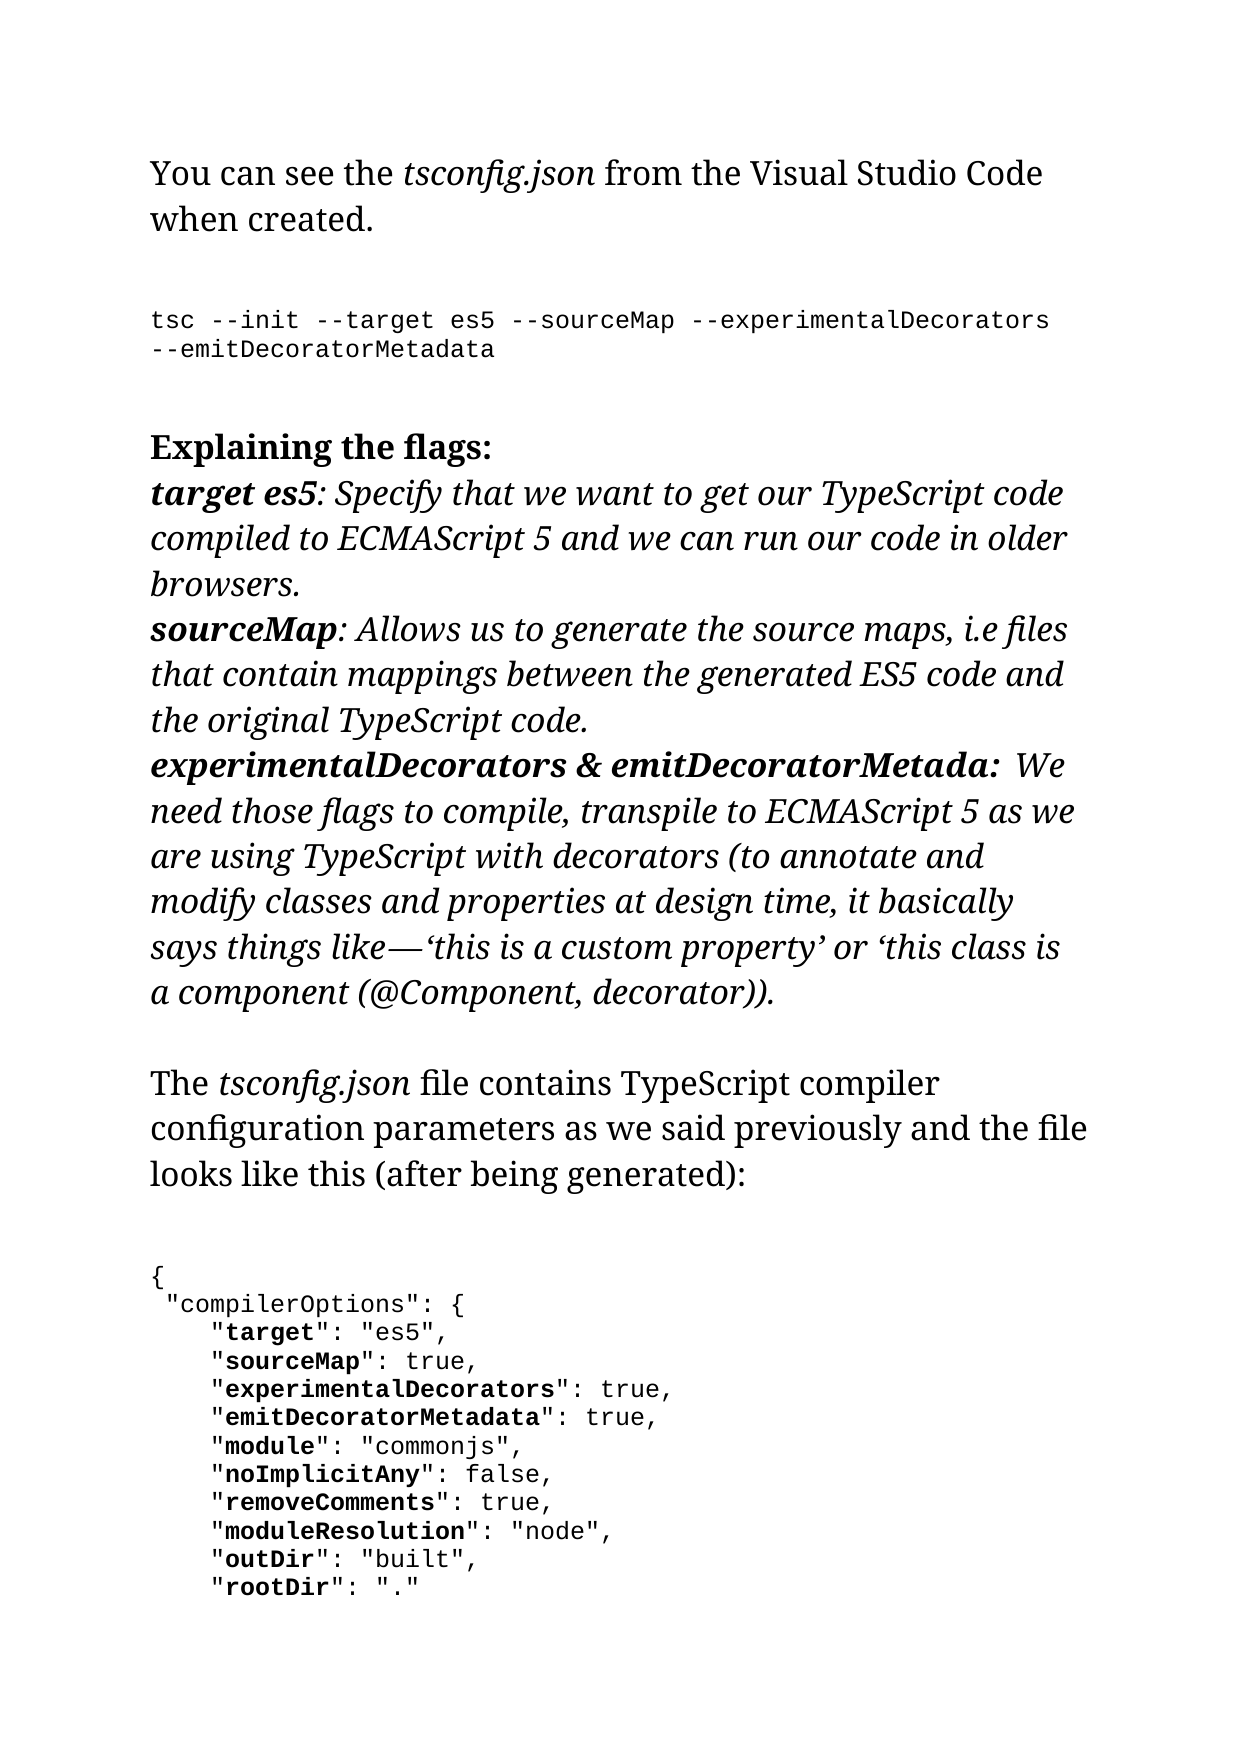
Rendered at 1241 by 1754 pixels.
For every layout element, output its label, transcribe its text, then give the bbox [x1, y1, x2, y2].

text tsc --init --target es5 --sourceMap --experimentalDecorators --emitDecoratorMetadata [150, 308, 1090, 365]
text target es5: Specify that we want to get our TypeScript code compiled to ECMAScript 5 and we can run our code in older browsers. sourceMap: Allows us to generate the source maps, i.e files that contain mappings between the generated ES5 code and the original TypeScript code. experimentalDecorators & emitDecoratorMetada: We need those flags to compile, transpile to ECMAScript 5 as we are using TypeScript with decorators (to annotate and modify classes and properties at design time, it basically says things like — ‘this is a custom property’ or ‘this class is a component (@Component, decorator)). [150, 469, 1090, 1014]
text Explaining the flags: [150, 424, 1090, 469]
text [150, 150, 1090, 241]
text The tsconfig.json file contains TypeScript compiler configuration parameters as we said previously and the file looks like this (after being generated): [150, 1060, 1090, 1196]
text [150, 1263, 1090, 1603]
